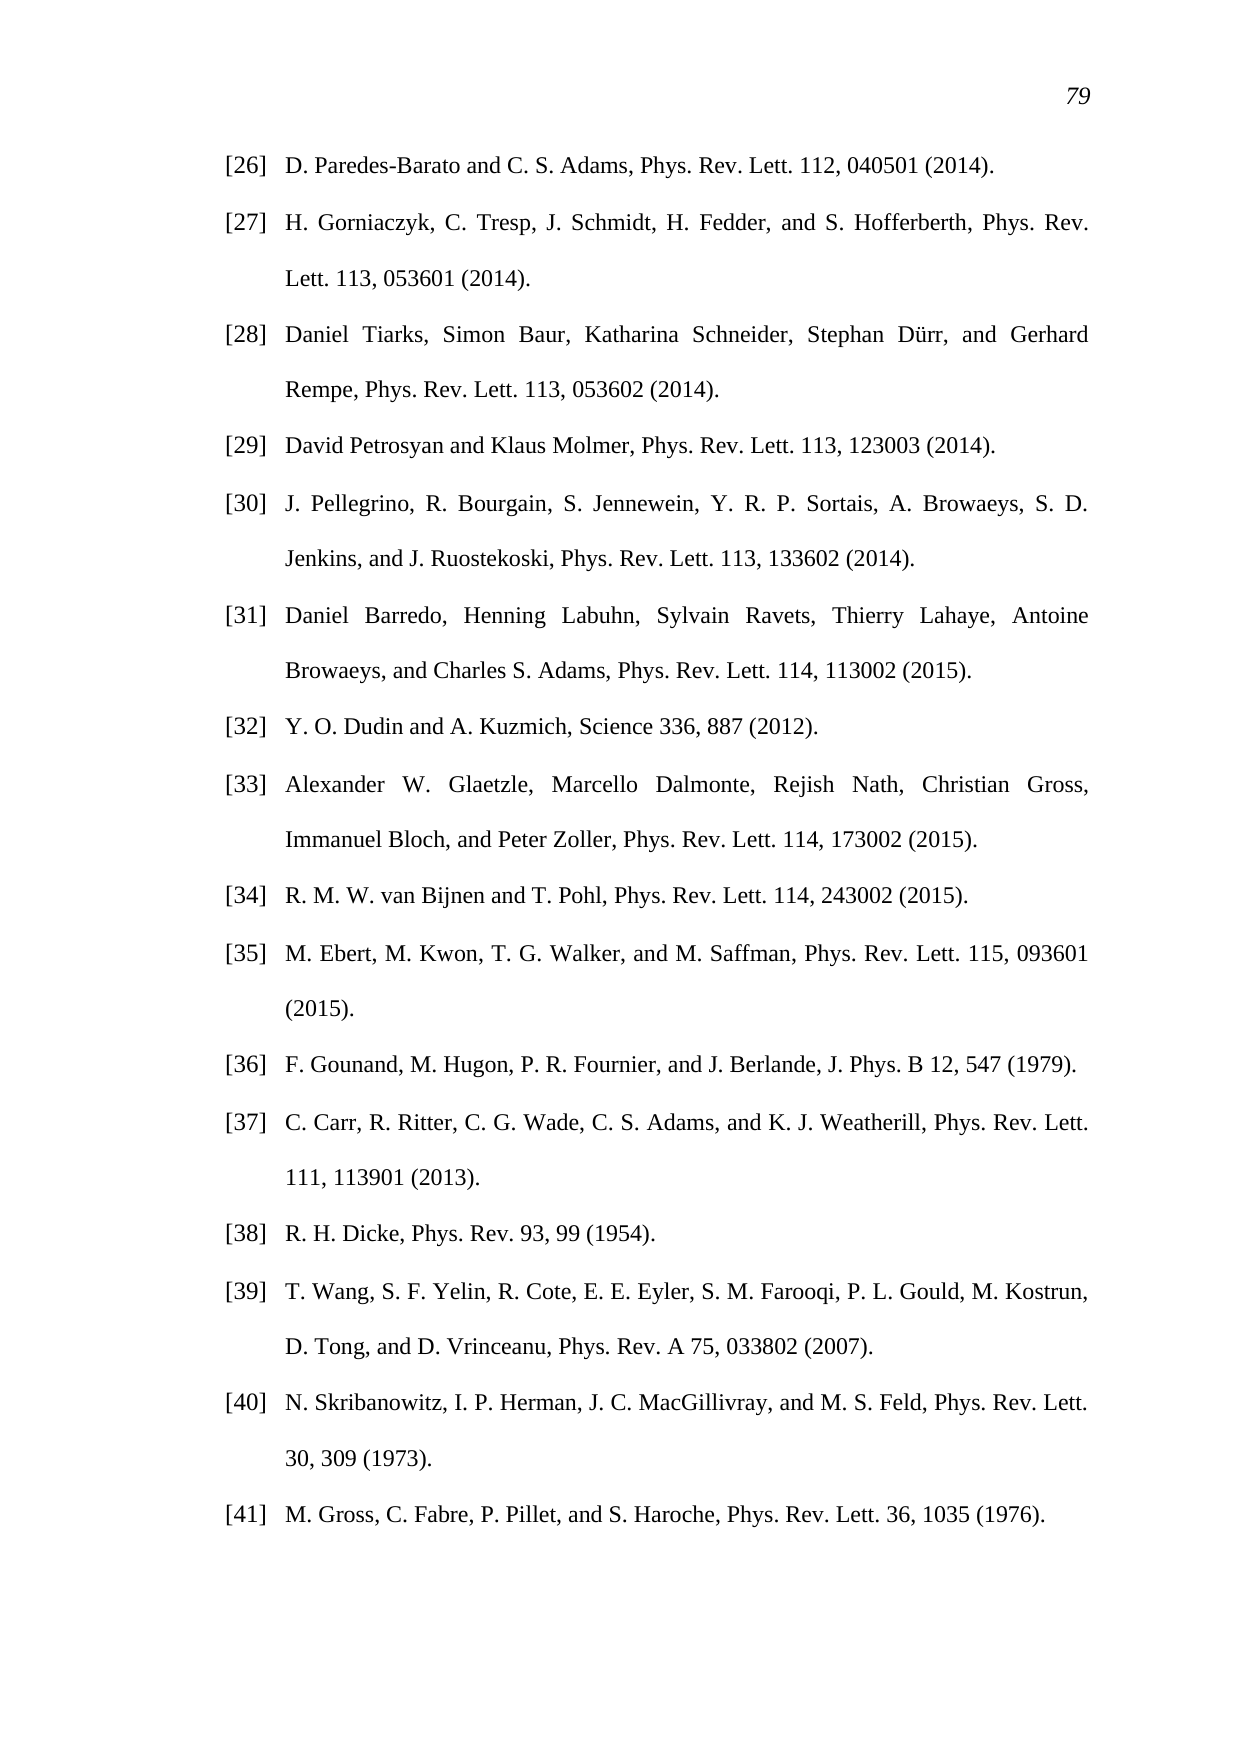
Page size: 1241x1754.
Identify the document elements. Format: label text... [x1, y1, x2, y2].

list H. Gorniaczyk, C. Tresp, J. Schmidt, H. Fedder, and S. Hofferberth, Phys. Rev. Lett. 113, 053601 (2014). [225, 207, 1090, 291]
list J. Pellegrino, R. Bourgain, S. Jennewein, Y. R. P. Sortais, A. Browaeys, S. D. Jenkins, and J. Ruostekoski, Phys. Rev. Lett. 113, 133602 (2014). [225, 488, 1090, 572]
list N. Skribanowitz, I. P. Herman, J. C. MacGillivray, and M. S. Feld, Phys. Rev. Lett. 30, 309 (1973). [225, 1387, 1090, 1471]
list D. Paredes-Barato and C. S. Adams, Phys. Rev. Lett. 112, 040501 (2014). [225, 150, 1090, 179]
list Daniel Tiarks, Simon Baur, Katharina Schneider, Stephan Dürr, and Gerhard Rempe, Phys. Rev. Lett. 113, 053602 (2014). [225, 319, 1090, 403]
list M. Gross, C. Fabre, P. Pillet, and S. Haroche, Phys. Rev. Lett. 36, 1035 (1976). [225, 1499, 1090, 1528]
list David Petrosyan and Klaus Molmer, Phys. Rev. Lett. 113, 123003 (2014). [225, 431, 1090, 459]
list C. Carr, R. Ritter, C. G. Wade, C. S. Adams, and K. J. Weatherill, Phys. Rev. Lett. 111, 113901 (2013). [225, 1107, 1090, 1191]
list Daniel Barredo, Henning Labuhn, Sylvain Ravets, Thierry Lahaye, Antoine Browaeys, and Charles S. Adams, Phys. Rev. Lett. 114, 113002 (2015). [225, 600, 1090, 684]
list Y. O. Dudin and A. Kuzmich, Science 336, 887 (2012). [225, 711, 1090, 740]
list R. M. W. van Bijnen and T. Pohl, Phys. Rev. Lett. 114, 243002 (2015). [225, 880, 1090, 909]
list T. Wang, S. F. Yelin, R. Cote, E. E. Eyler, S. M. Farooqi, P. L. Gould, M. Kostrun, D. Tong, and D. Vrinceanu, Phys. Rev. A 75, 033802 (2007). [225, 1276, 1090, 1360]
list F. Gounand, M. Hugon, P. R. Fournier, and J. Berlande, J. Phys. B 12, 547 (1979). [225, 1049, 1090, 1078]
list M. Ebert, M. Kwon, T. G. Walker, and M. Saffman, Phys. Rev. Lett. 115, 093601 (2015). [225, 938, 1090, 1022]
list R. H. Dicke, Phys. Rev. 93, 99 (1954). [225, 1218, 1090, 1247]
list Alexander W. Glaetzle, Marcello Dalmonte, Rejish Nath, Christian Gross, Immanuel Bloch, and Peter Zoller, Phys. Rev. Lett. 114, 173002 (2015). [225, 769, 1090, 853]
